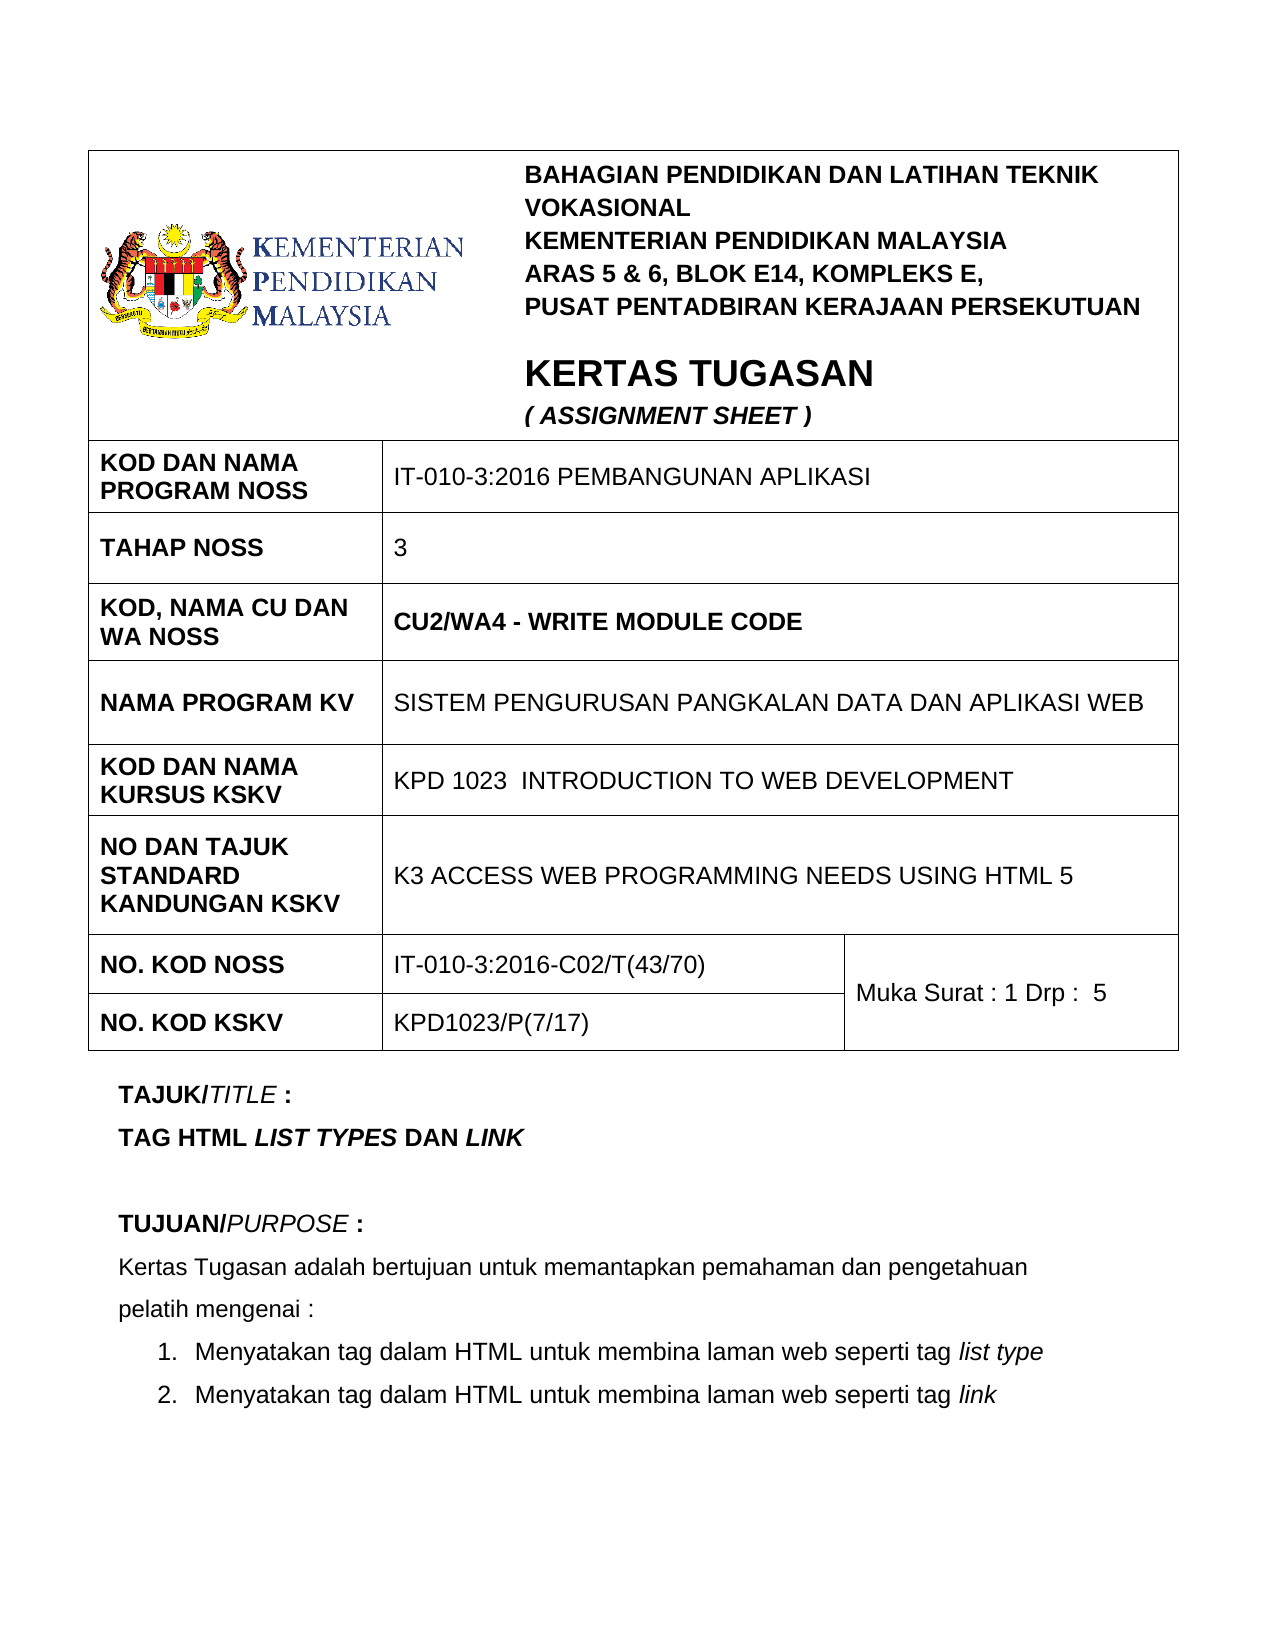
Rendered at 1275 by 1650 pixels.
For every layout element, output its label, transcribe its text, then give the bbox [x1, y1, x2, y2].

table_cell KOD DAN NAMA KURSUS KSKV [89, 745, 382, 815]
text pelatih mengenai : [118, 1294, 1125, 1322]
table_cell Muka Surat : 1 Drp : 5 [845, 935, 1178, 1050]
table_cell SISTEM PENGURUSAN PANGKALAN DATA DAN APLIKASI WEB [383, 661, 1178, 744]
table_cell NAMA PROGRAM KV [89, 661, 382, 744]
table_cell KPD1023/P(7/17) [383, 994, 844, 1050]
list TAG HTML LIST TYPES DAN LINK [118, 1123, 1125, 1152]
table_cell NO DAN TAJUK STANDARD KANDUNGAN KSKV [89, 816, 382, 934]
table_cell 3 [383, 513, 1178, 582]
table_cell KOD, NAMA CU DAN WA NOSS [89, 584, 382, 660]
table_cell NO. KOD NOSS [89, 935, 382, 993]
picture [99, 224, 463, 339]
text Kertas Tugasan adalah bertujuan untuk memantapkan pemahaman dan pengetahuan [118, 1252, 1125, 1280]
table_cell IT-010-3:2016 PEMBANGUNAN APLIKASI [383, 441, 1178, 512]
table_cell CU2/WA4 - WRITE MODULE CODE [383, 584, 1178, 660]
text TAJUK/TITLE : [118, 1080, 1125, 1109]
table_cell TAHAP NOSS [89, 513, 382, 582]
table_cell K3 ACCESS WEB PROGRAMMING NEEDS USING HTML 5 [383, 816, 1178, 934]
table_cell NO. KOD KSKV [89, 994, 382, 1050]
table_cell KOD DAN NAMA PROGRAM NOSS [89, 441, 382, 512]
list Menyatakan tag dalam HTML untuk membina laman web seperti tag list type [157, 1337, 1125, 1366]
text TUJUAN/PURPOSE : [118, 1209, 1125, 1238]
table_header [89, 151, 1178, 439]
list Menyatakan tag dalam HTML untuk membina laman web seperti tag link [157, 1380, 1125, 1409]
table_cell IT-010-3:2016-C02/T(43/70) [383, 935, 844, 993]
table_cell KPD 1023 INTRODUCTION TO WEB DEVELOPMENT [383, 745, 1178, 815]
